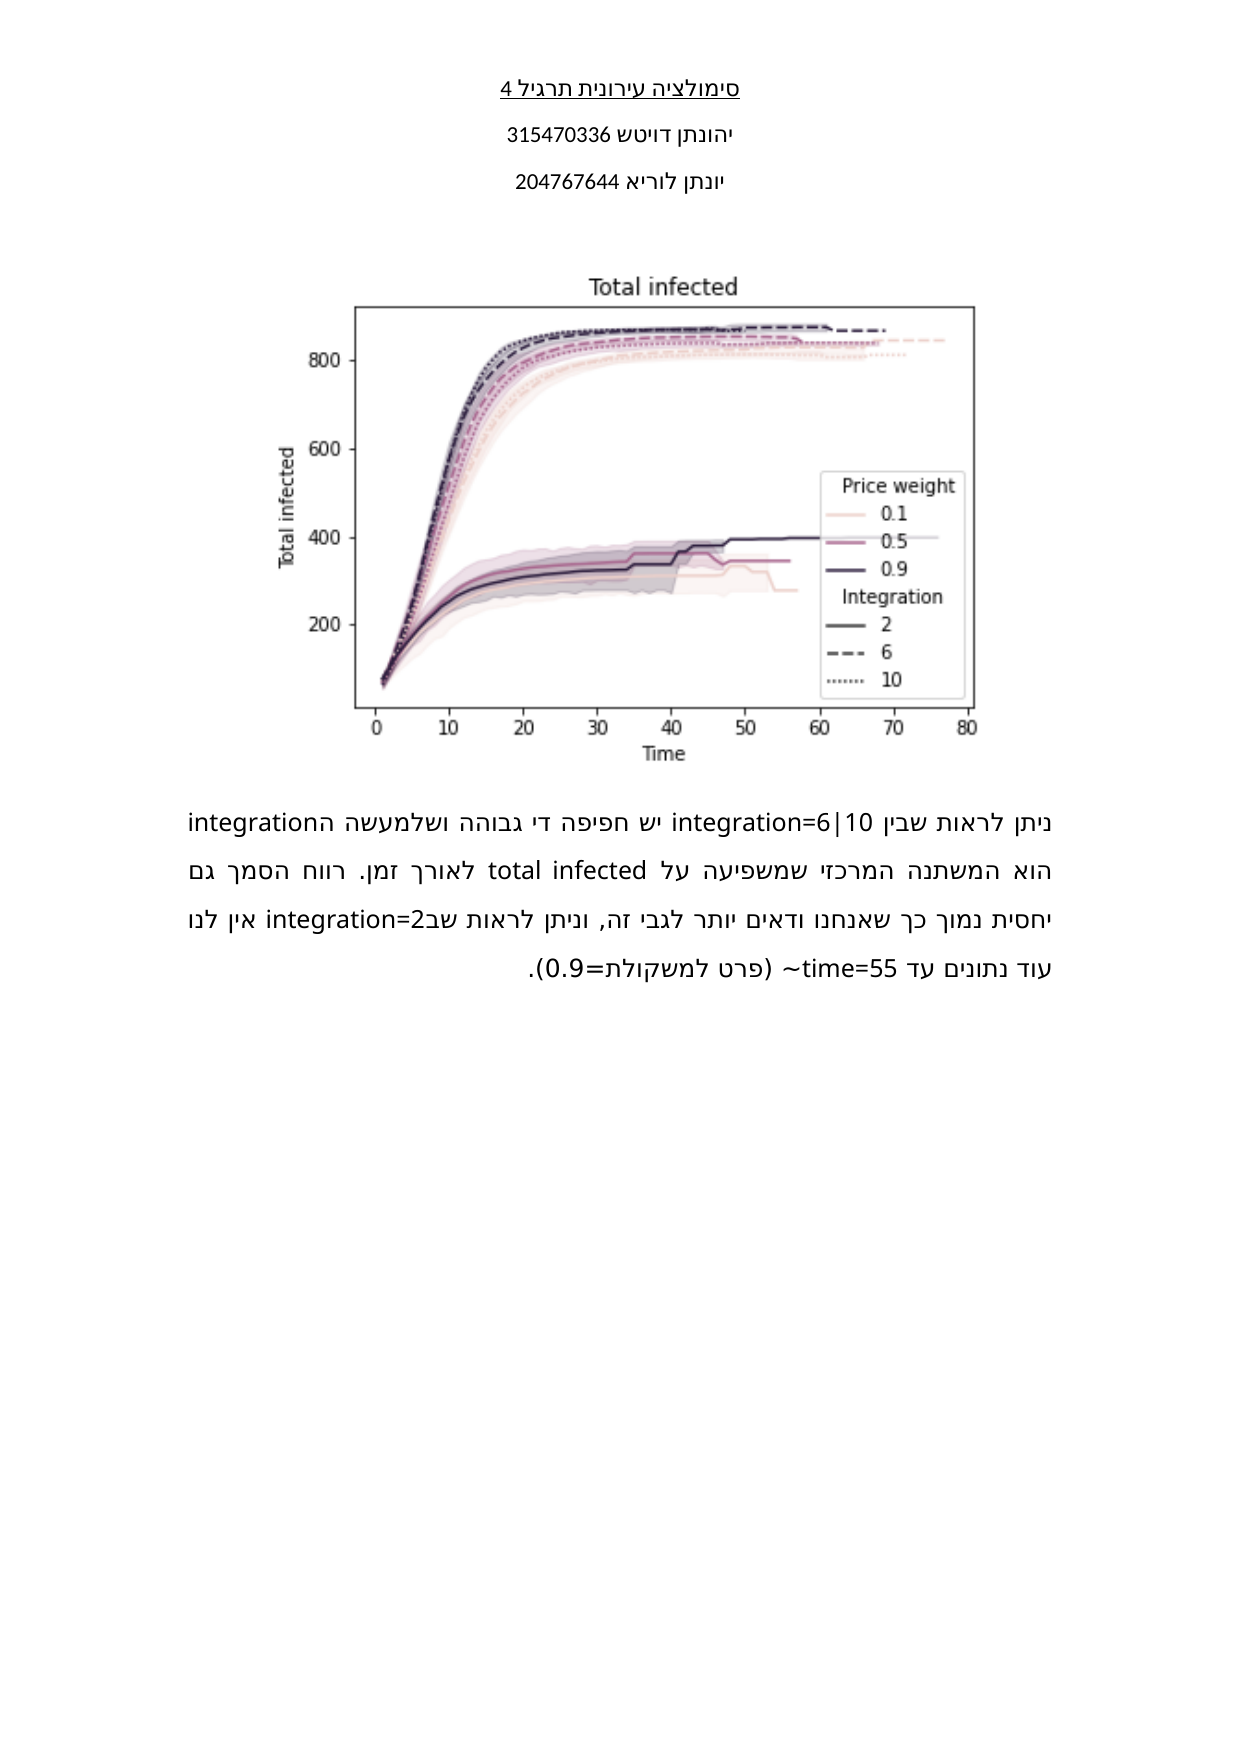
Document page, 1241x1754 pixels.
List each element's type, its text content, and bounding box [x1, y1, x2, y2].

picture [255, 242, 1053, 774]
text ניתן לראות שבין integration=6|10 יש חפיפה די גבוהה ושלמעשה הintegration הוא המשתנה המרכזי שמשפיעה על total infected לאורך זמן. רווח הסמך גם יחסית נמוך כך שאנחנו ודאים יותר לגבי זה, וניתן לראות שבintegration=2 אין לנו עוד נתונים עד time=55~ (פרט למשקולת=0.9). [187, 804, 1053, 984]
